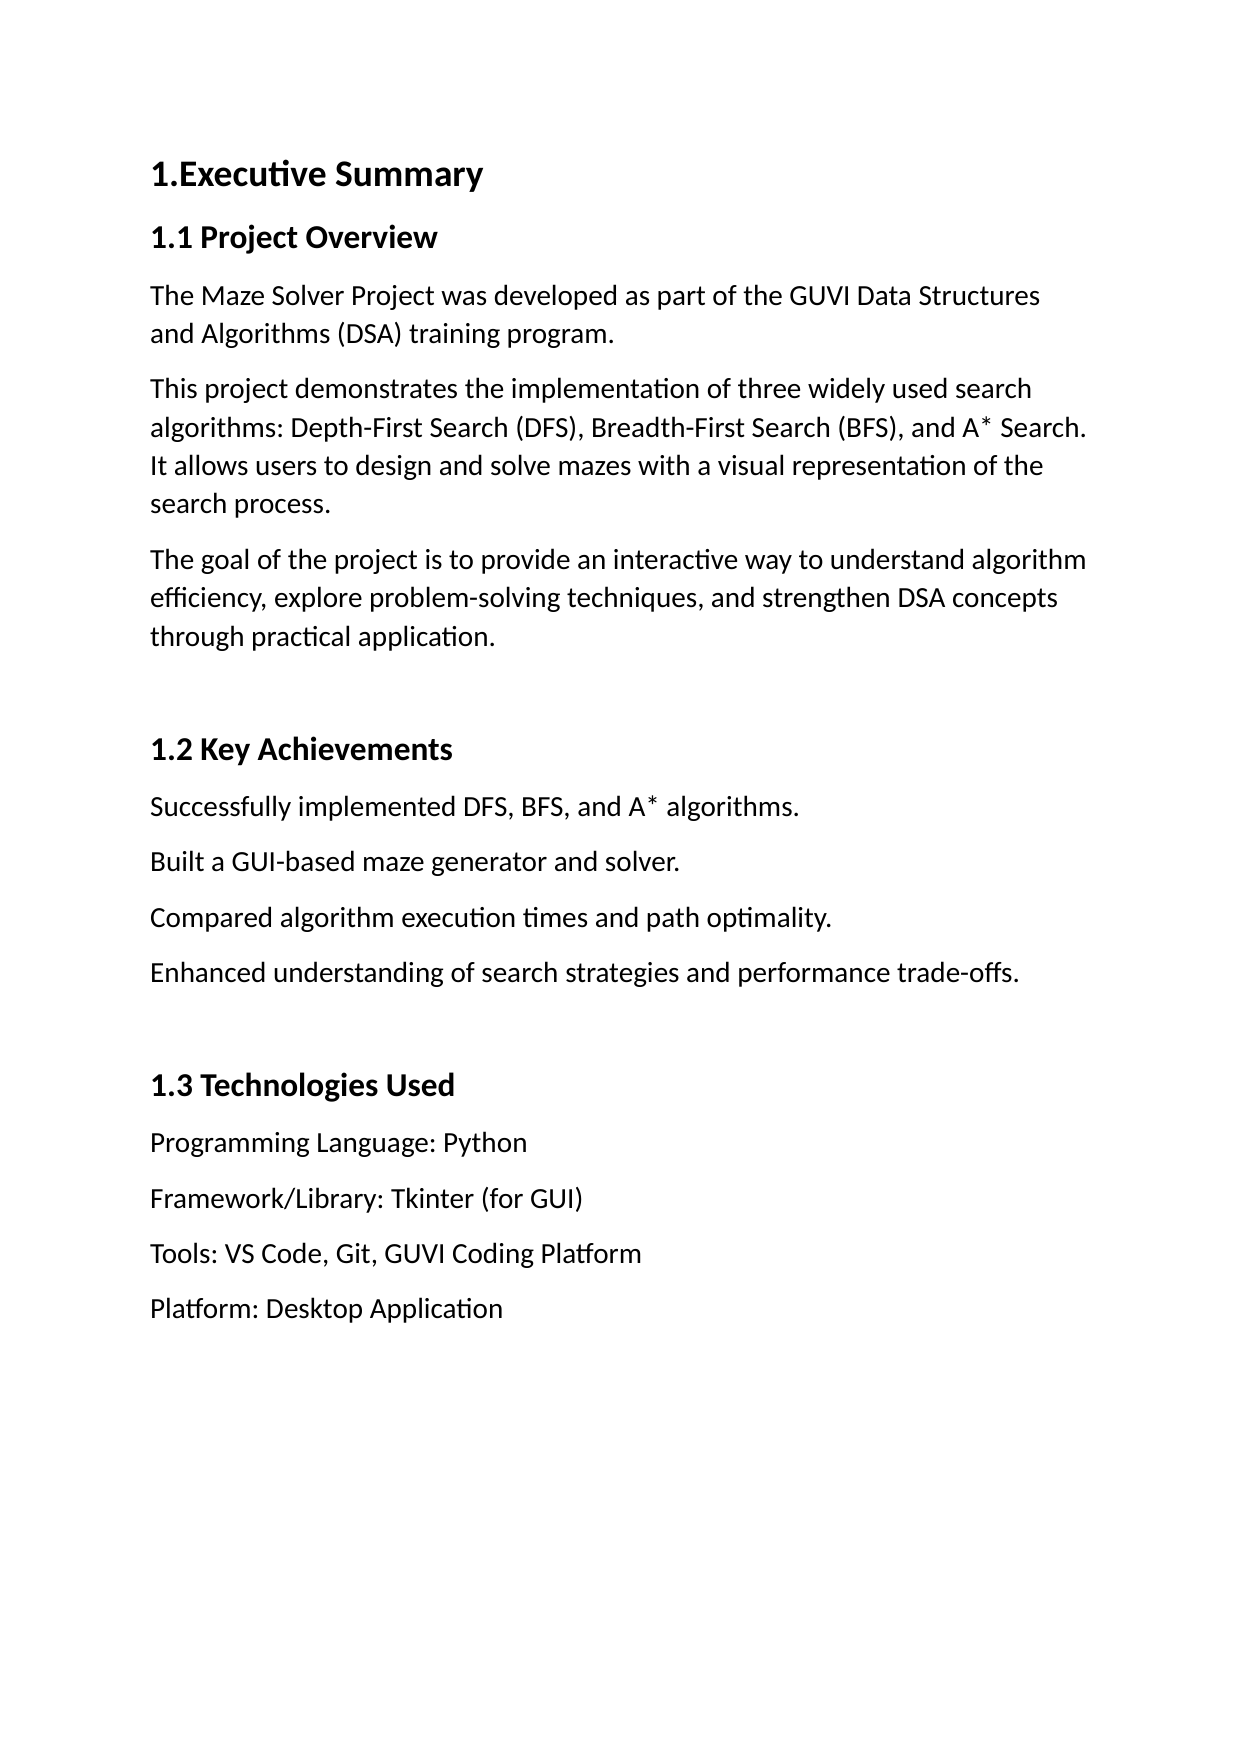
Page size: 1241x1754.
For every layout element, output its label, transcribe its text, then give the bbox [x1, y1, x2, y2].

text Enhanced understanding of search strategies and performance trade-offs. [150, 954, 1090, 989]
text Successfully implemented DFS, BFS, and A* algorithms. [150, 788, 1090, 824]
text Programming Language: Python [150, 1124, 1090, 1160]
text Built a GUI-based maze generator and solver. [150, 843, 1090, 879]
text The Maze Solver Project was developed as part of the GUVI Data Structures and Algorithms (DSA) training program. [150, 277, 1090, 351]
text 1.1 Project Overview [150, 216, 1090, 257]
text The goal of the project is to provide an interactive way to understand algorithm efficiency, explore problem-solving techniques, and strengthen DSA concepts through practical application. [150, 541, 1090, 653]
text Tools: VS Code, Git, GUVI Coding Platform [150, 1235, 1090, 1270]
text 1.3 Technologies Used [150, 1064, 1090, 1105]
text Framework/Library: Tkinter (for GUI) [150, 1180, 1090, 1215]
text Compared algorithm execution times and path optimality. [150, 899, 1090, 934]
text 1.Executive Summary [150, 150, 1090, 196]
text 1.2 Key Achievements [150, 728, 1090, 768]
text This project demonstrates the implementation of three widely used search algorithms: Depth-First Search (DFS), Breadth-First Search (BFS), and A* Search. It allows users to design and solve mazes with a visual representation of the search process. [150, 370, 1090, 521]
text Platform: Desktop Application [150, 1290, 1090, 1326]
